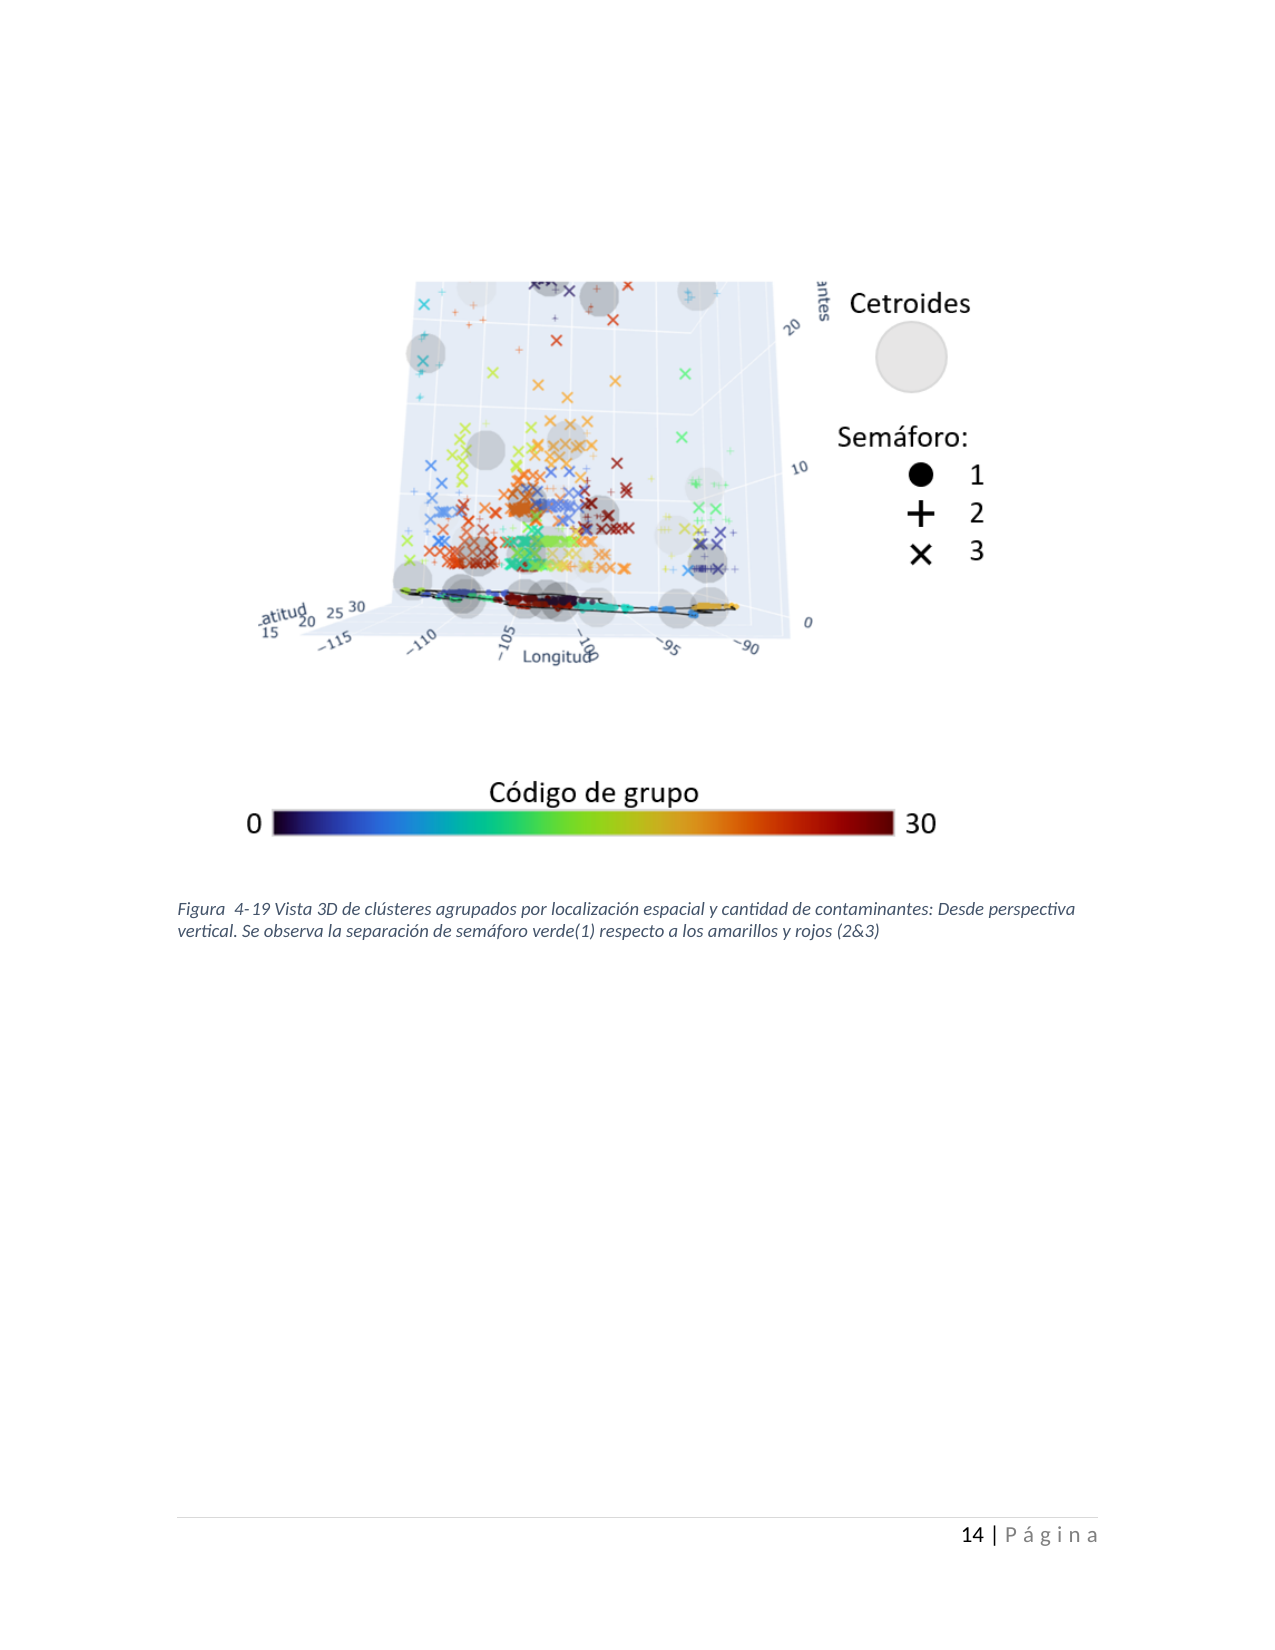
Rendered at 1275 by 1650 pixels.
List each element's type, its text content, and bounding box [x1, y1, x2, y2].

picture [177, 147, 1038, 878]
